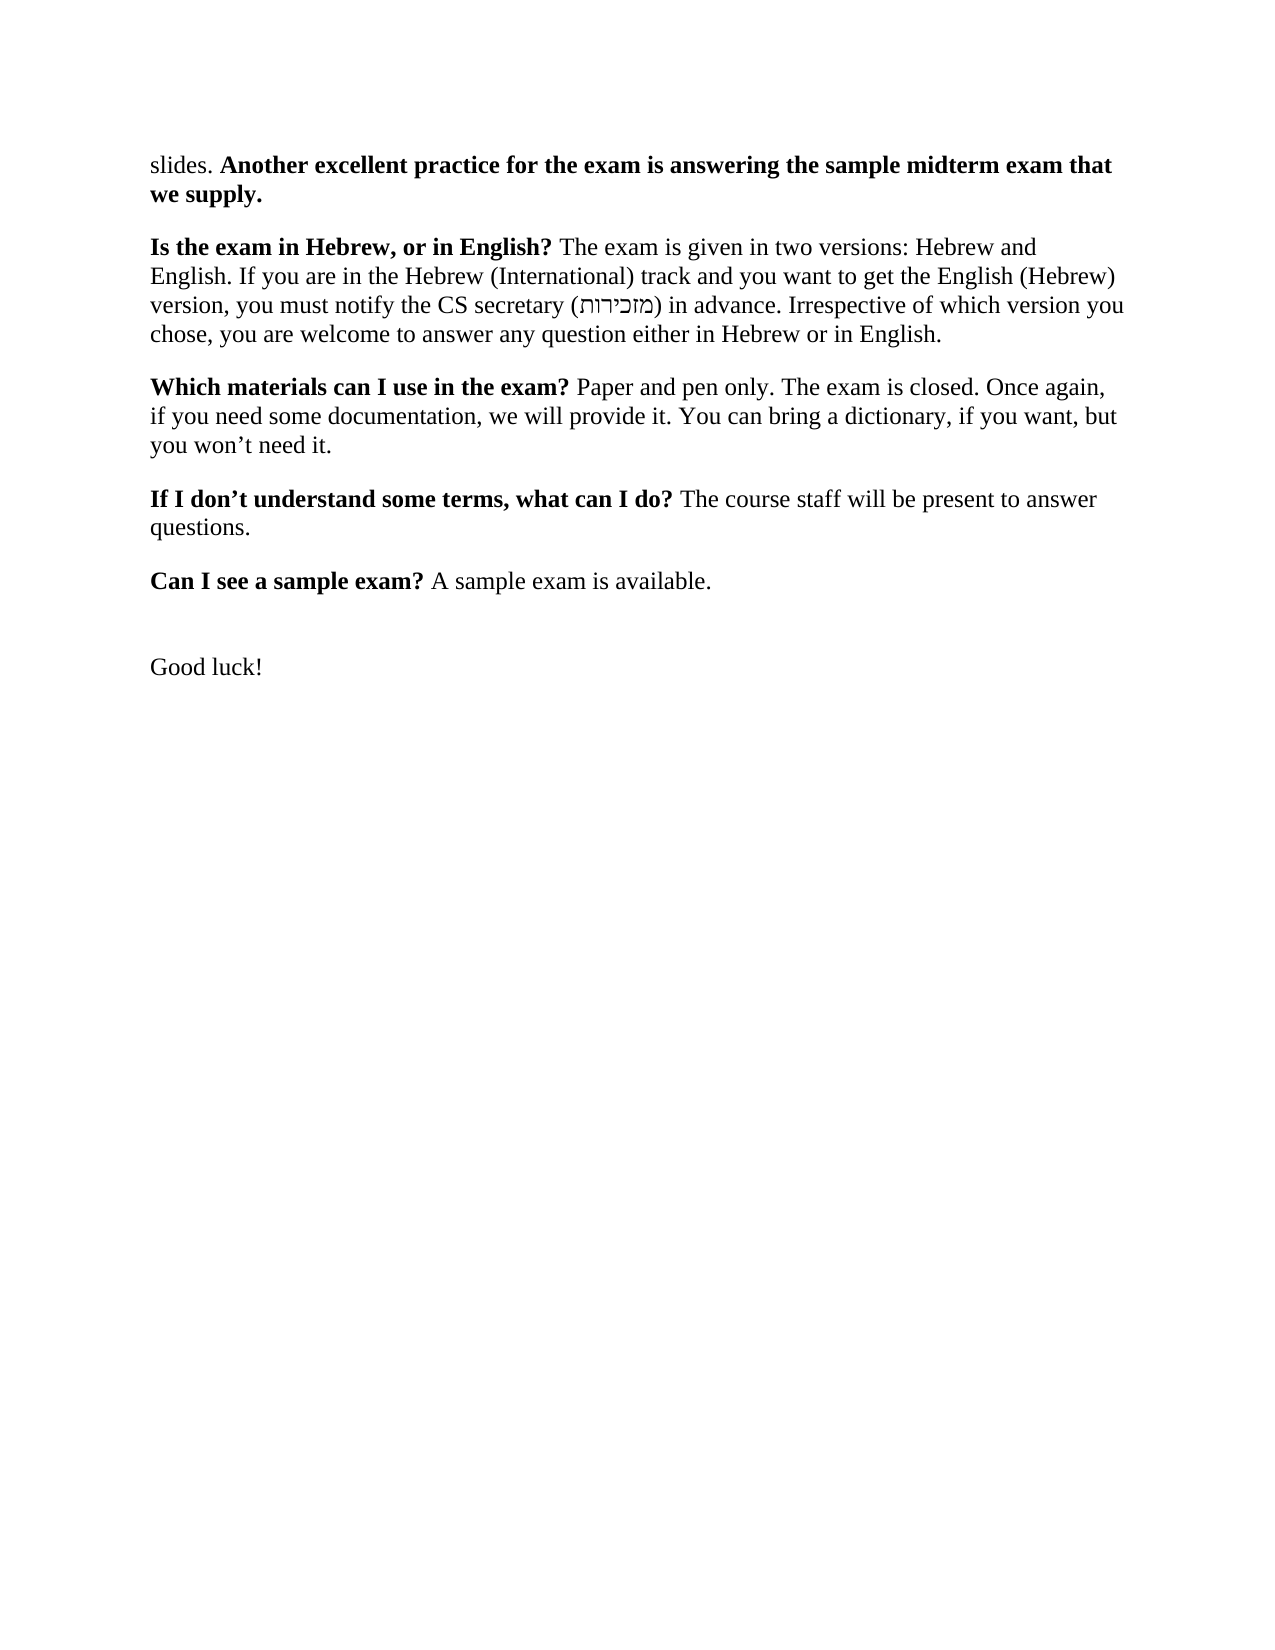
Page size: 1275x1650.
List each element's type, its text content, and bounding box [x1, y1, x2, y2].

text Good luck! [150, 652, 1125, 681]
text Is the exam in Hebrew, or in English? The exam is given in two versions: Hebrew and English. If you are in the Hebrew (International) track and you want to get the English (Hebrew) version, you must notify the CS secretary (מזכירות) in advance. Irrespective of which version you chose, you are welcome to answer any question either in Hebrew or in English. [150, 232, 1125, 347]
text Which materials can I use in the exam? Paper and pen only. The exam is closed. Once again, if you need some documentation, we will provide it. You can bring a dictionary, if you want, but you won’t need it. [150, 372, 1125, 459]
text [150, 150, 1125, 207]
text Can I see a sample exam? A sample exam is available. [150, 566, 1125, 595]
text If I don’t understand some terms, what can I do? The course staff will be present to answer questions. [150, 484, 1125, 541]
